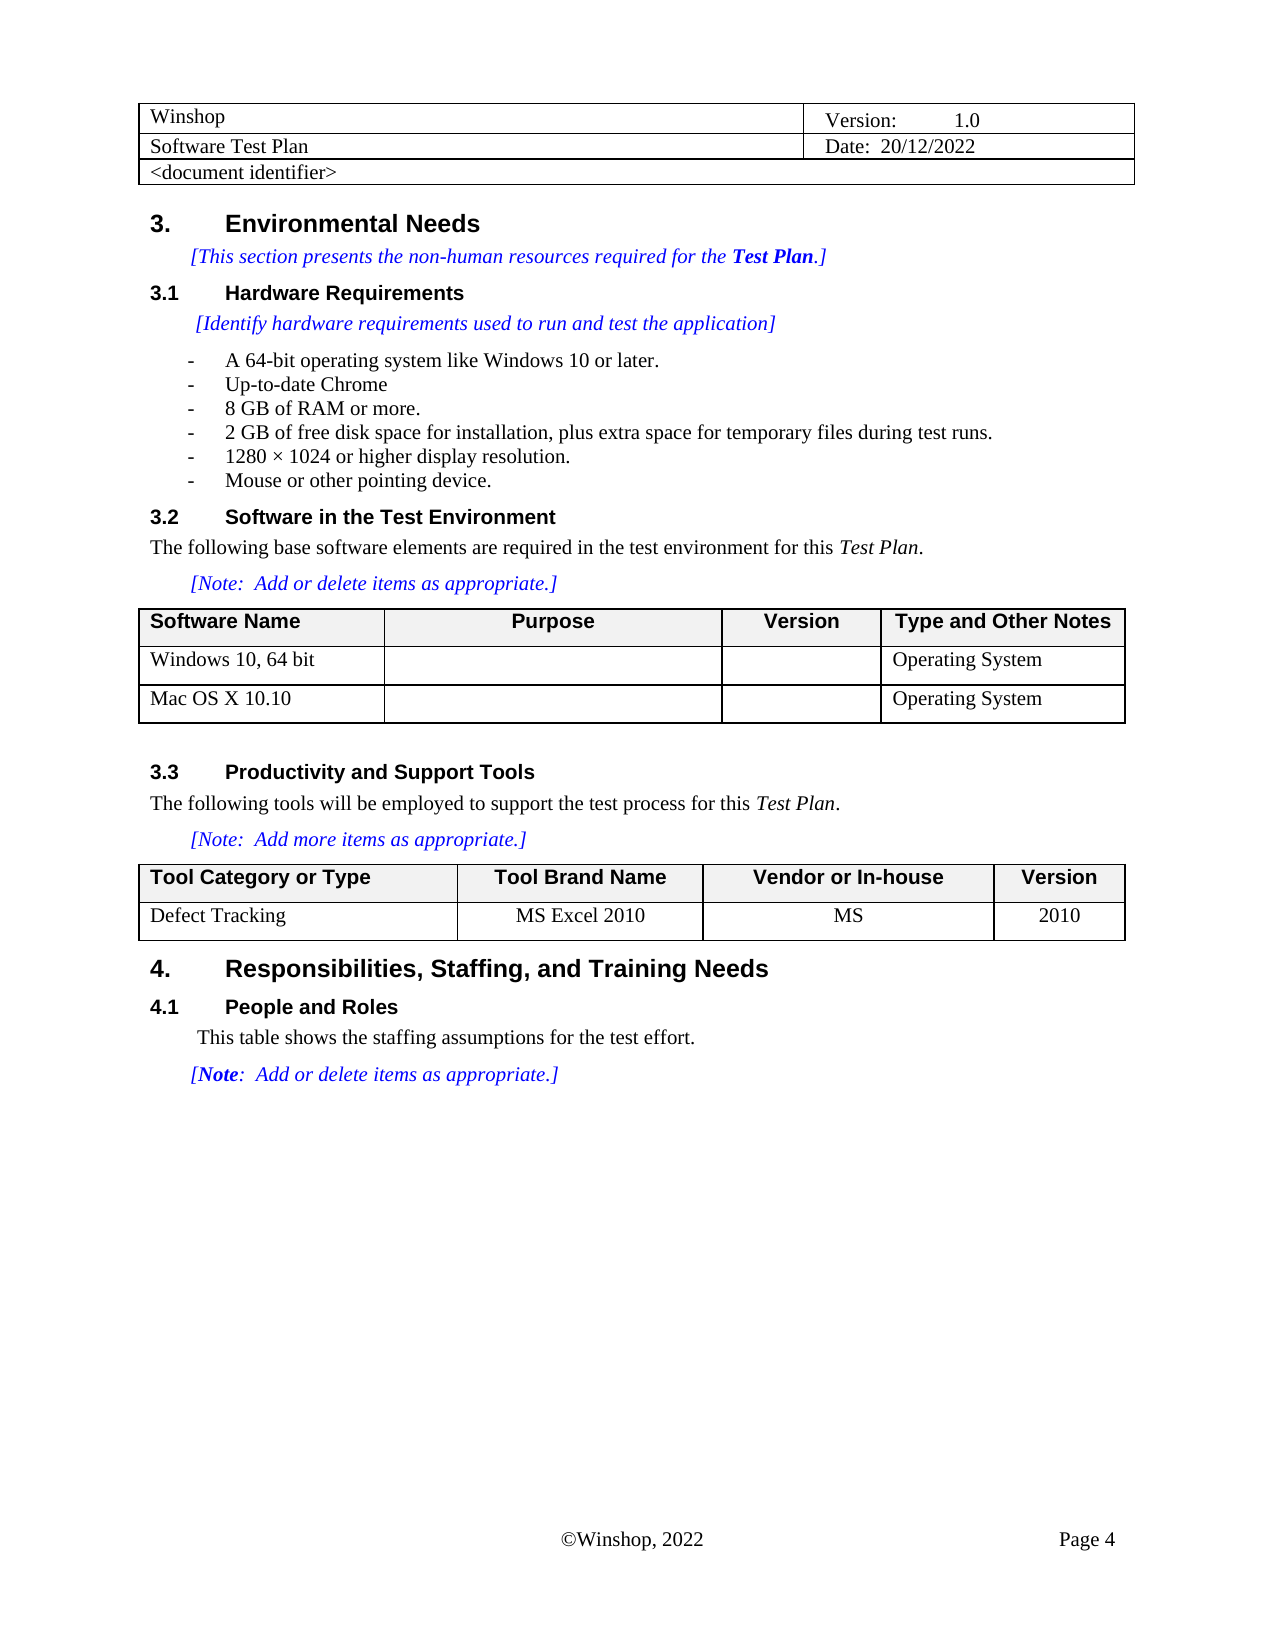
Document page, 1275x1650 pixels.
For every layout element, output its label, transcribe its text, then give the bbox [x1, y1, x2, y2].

subtitle Environmental Needs [150, 209, 1125, 238]
text [Note: Add or delete items as appropriate.] [190, 571, 1125, 595]
text [Note: Add or delete items as appropriate.] [190, 1062, 1125, 1086]
table_cell [385, 647, 721, 684]
table_cell [385, 686, 721, 722]
list 1280 × 1024 or higher display resolution. [187, 444, 1125, 468]
list A 64-bit operating system like Windows 10 or later. [187, 348, 1125, 372]
list Up-to-date Chrome [187, 372, 1125, 396]
table_cell [723, 686, 880, 722]
table_header Tool Brand Name [458, 865, 702, 902]
subtitle People and Roles [150, 995, 1125, 1019]
table_header Version [723, 610, 880, 646]
text [This section presents the non-human resources required for the Test Plan.] [190, 244, 1125, 268]
subtitle Responsibilities, Staffing, and Training Needs [150, 954, 1125, 982]
table_cell Mac OS X 10.10 [140, 686, 384, 722]
text The following base software elements are required in the test environment for this Test Plan. [150, 535, 1125, 559]
table_cell Windows 10, 64 bit [140, 647, 384, 684]
table_cell MS [704, 903, 993, 940]
table_cell MS Excel 2010 [458, 903, 702, 940]
table_header Vendor or In-house [704, 865, 993, 902]
table_header Purpose [385, 610, 721, 646]
subtitle Software in the Test Environment [150, 504, 1125, 528]
table_cell Operating System [882, 686, 1124, 722]
list 8 GB of RAM or more. [187, 396, 1125, 420]
table_cell Operating System [882, 647, 1124, 684]
text This table shows the staffing assumptions for the test effort. [150, 1025, 1125, 1049]
subtitle Hardware Requirements [150, 281, 1125, 305]
table_header Tool Category or Type [140, 865, 457, 902]
list Mouse or other pointing device. [187, 468, 1125, 492]
subtitle Productivity and Support Tools [150, 760, 1125, 784]
table_cell Defect Tracking [140, 903, 457, 940]
table_header Version [995, 865, 1124, 902]
text The following tools will be employed to support the test process for this Test Plan. [150, 790, 1125, 814]
table_header Software Name [140, 610, 384, 646]
table_header Type and Other Notes [882, 610, 1124, 646]
text [Note: Add more items as appropriate.] [190, 827, 1125, 851]
text [Identify hardware requirements used to run and test the application] [190, 311, 1125, 335]
table_cell 2010 [995, 903, 1124, 940]
table_cell [723, 647, 880, 684]
list 2 GB of free disk space for installation, plus extra space for temporary files during test runs. [187, 420, 1125, 444]
